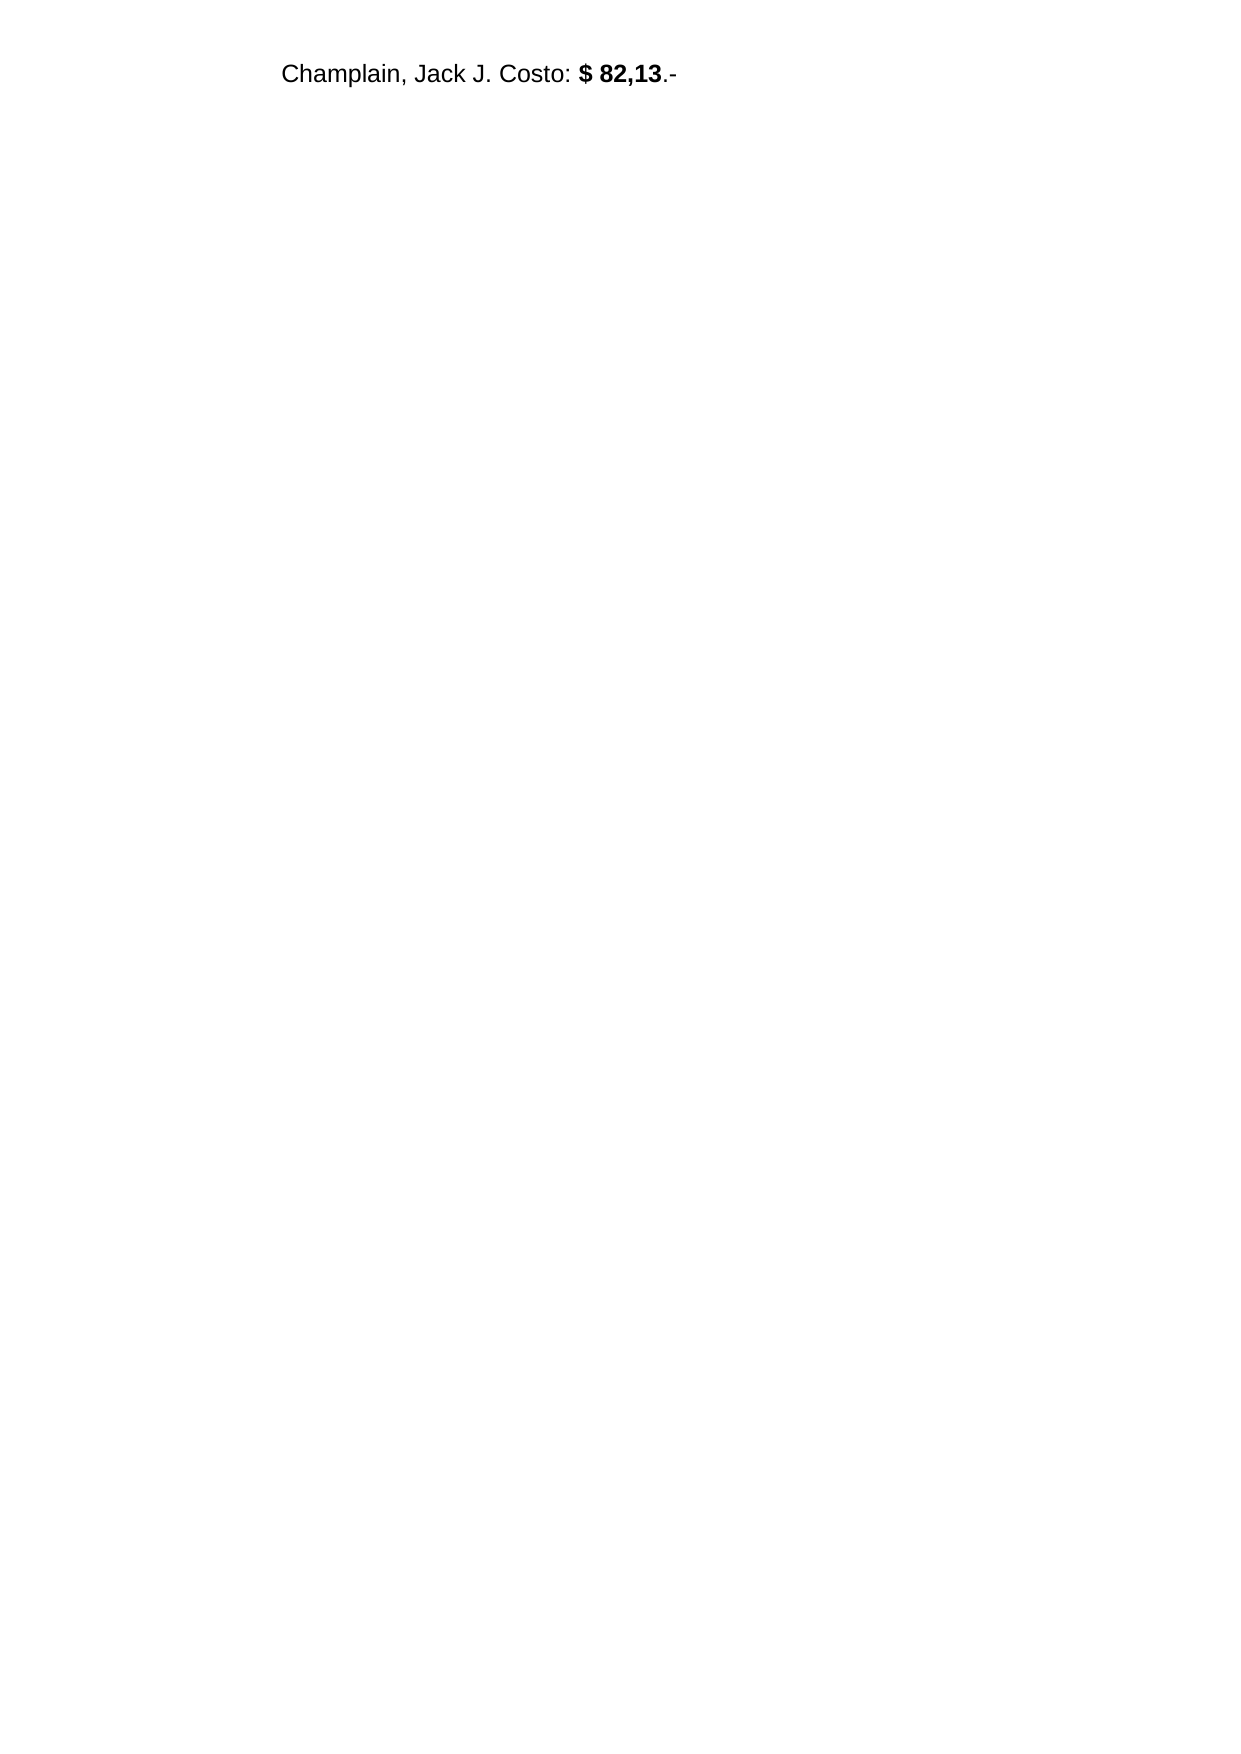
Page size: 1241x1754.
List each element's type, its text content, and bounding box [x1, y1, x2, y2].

text Champlain, Jack J. Costo: $ 82,13.- [232, 59, 1184, 88]
